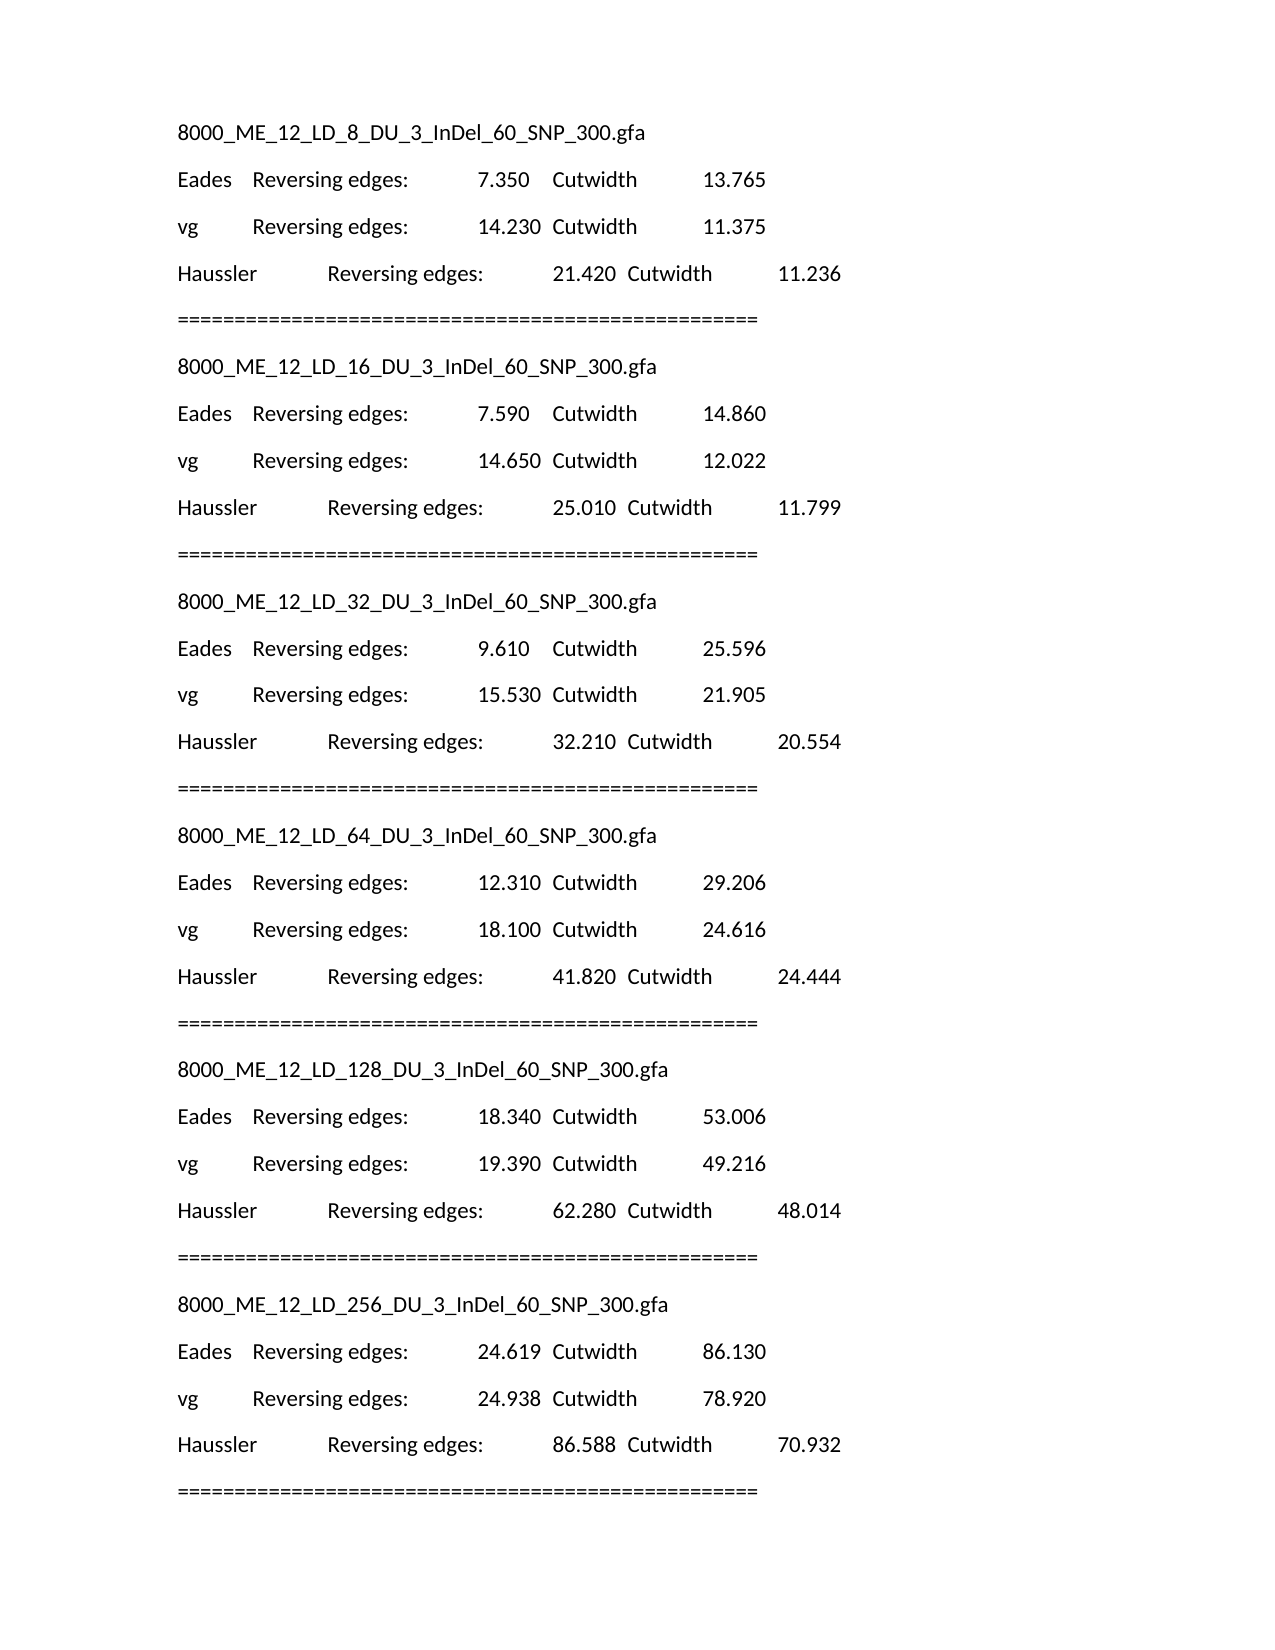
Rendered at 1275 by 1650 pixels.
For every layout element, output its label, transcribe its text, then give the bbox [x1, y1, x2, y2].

text Eades Reversing edges: 7.350 Cutwidth 13.765 [177, 165, 1186, 193]
text vg Reversing edges: 15.530 Cutwidth 21.905 [177, 681, 1186, 709]
text Haussler Reversing edges: 62.280 Cutwidth 48.014 [177, 1196, 1186, 1224]
text vg Reversing edges: 14.650 Cutwidth 12.022 [177, 446, 1186, 474]
text Haussler Reversing edges: 86.588 Cutwidth 70.932 [177, 1431, 1186, 1459]
text Eades Reversing edges: 18.340 Cutwidth 53.006 [177, 1102, 1186, 1131]
text =================================================== [177, 774, 1186, 802]
text vg Reversing edges: 19.390 Cutwidth 49.216 [177, 1149, 1186, 1177]
text 8000_ME_12_LD_8_DU_3_InDel_60_SNP_300.gfa [177, 118, 1186, 146]
text vg Reversing edges: 18.100 Cutwidth 24.616 [177, 915, 1186, 943]
text =================================================== [177, 306, 1186, 334]
text Eades Reversing edges: 12.310 Cutwidth 29.206 [177, 868, 1186, 896]
text Eades Reversing edges: 24.619 Cutwidth 86.130 [177, 1337, 1186, 1365]
text Eades Reversing edges: 7.590 Cutwidth 14.860 [177, 399, 1186, 427]
text 8000_ME_12_LD_32_DU_3_InDel_60_SNP_300.gfa [177, 587, 1186, 615]
text vg Reversing edges: 24.938 Cutwidth 78.920 [177, 1384, 1186, 1412]
text 8000_ME_12_LD_16_DU_3_InDel_60_SNP_300.gfa [177, 352, 1186, 381]
text 8000_ME_12_LD_128_DU_3_InDel_60_SNP_300.gfa [177, 1056, 1186, 1084]
text vg Reversing edges: 14.230 Cutwidth 11.375 [177, 212, 1186, 240]
text 8000_ME_12_LD_64_DU_3_InDel_60_SNP_300.gfa [177, 821, 1186, 849]
text 8000_ME_12_LD_256_DU_3_InDel_60_SNP_300.gfa [177, 1290, 1186, 1318]
text Haussler Reversing edges: 41.820 Cutwidth 24.444 [177, 962, 1186, 990]
text Haussler Reversing edges: 25.010 Cutwidth 11.799 [177, 493, 1186, 521]
text =================================================== [177, 1477, 1186, 1506]
text =================================================== [177, 1243, 1186, 1271]
text Haussler Reversing edges: 21.420 Cutwidth 11.236 [177, 259, 1186, 287]
text Haussler Reversing edges: 32.210 Cutwidth 20.554 [177, 727, 1186, 756]
text Eades Reversing edges: 9.610 Cutwidth 25.596 [177, 634, 1186, 662]
text =================================================== [177, 540, 1186, 568]
text =================================================== [177, 1009, 1186, 1037]
